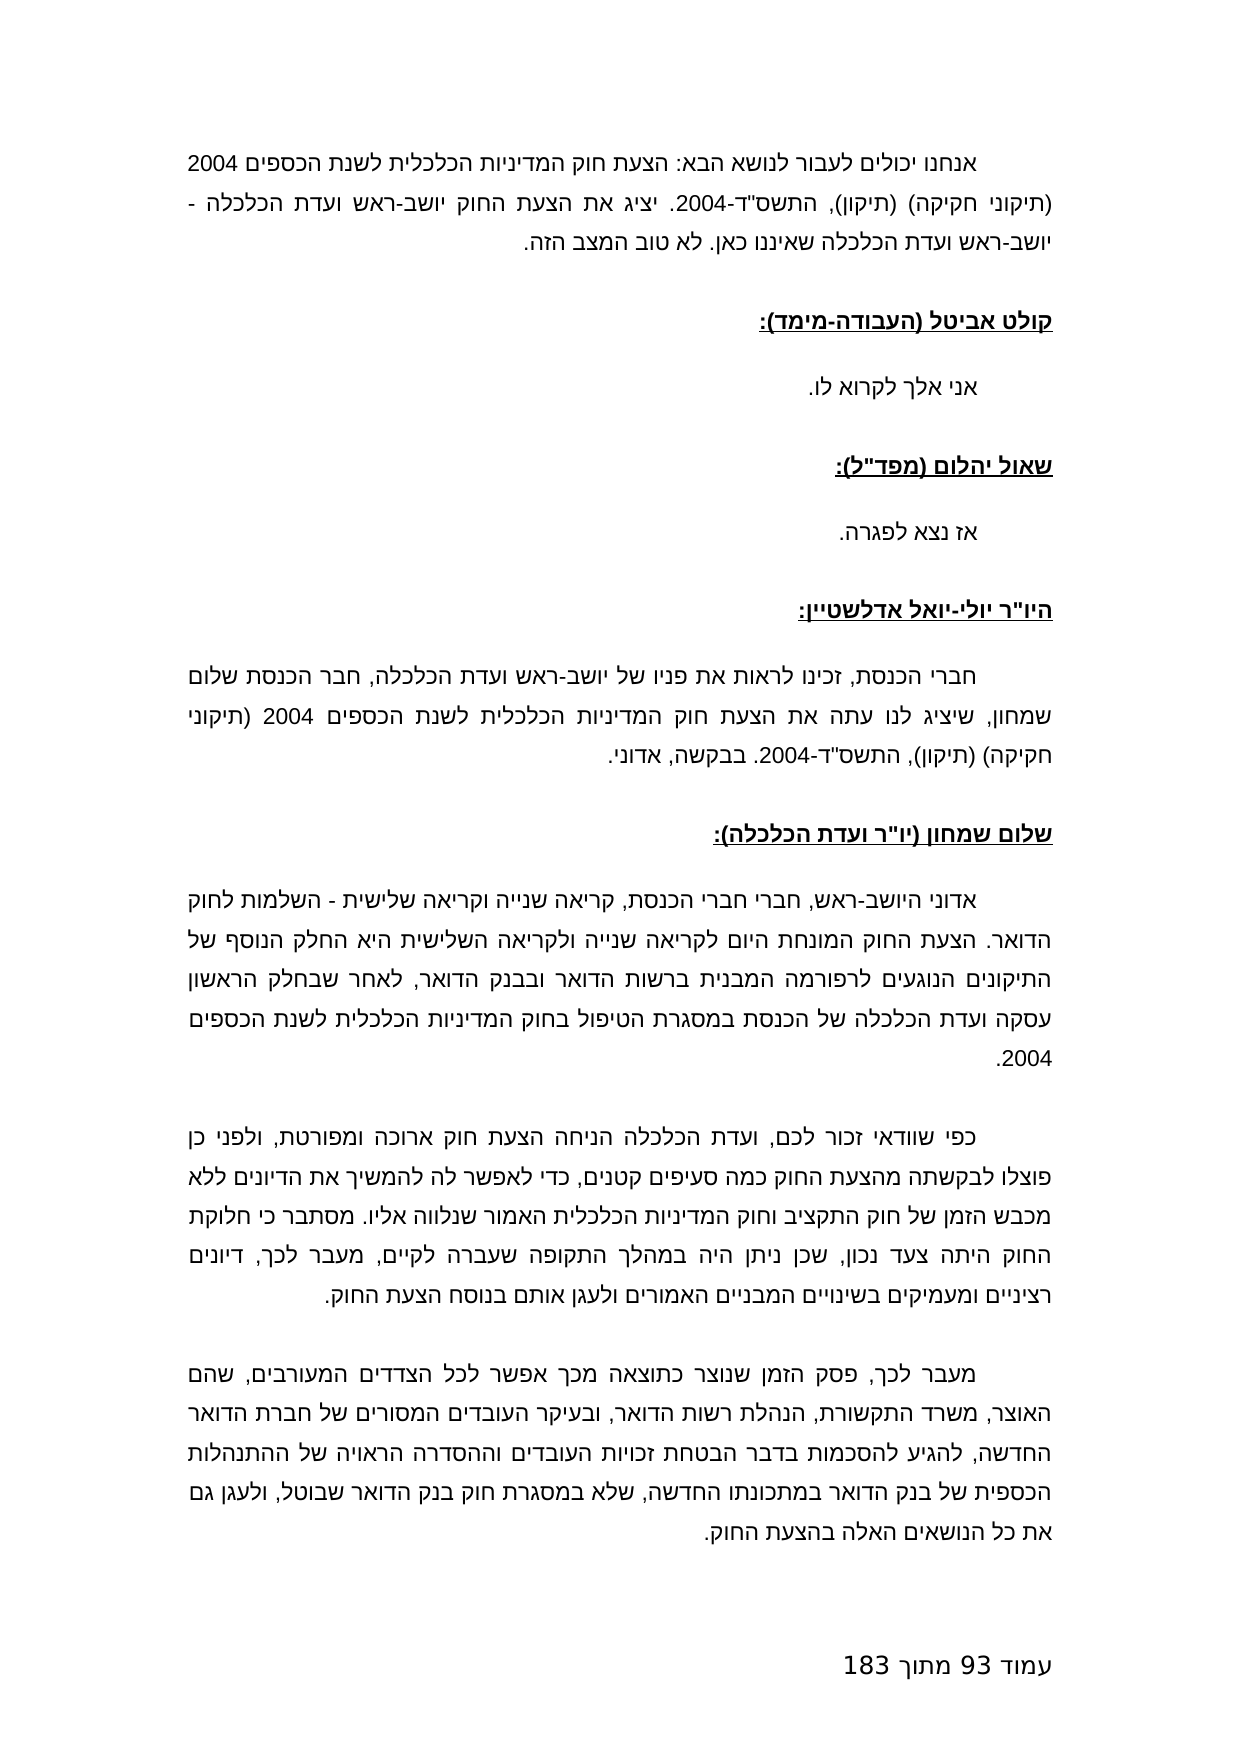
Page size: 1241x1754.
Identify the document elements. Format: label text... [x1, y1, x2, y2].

text אדוני היושב-ראש, חברי חברי הכנסת, קריאה שנייה וקריאה שלישית - השלמות לחוק הדואר. הצעת החוק המונחת היום לקריאה שנייה ולקריאה השלישית היא החלק הנוסף של התיקונים הנוגעים לרפורמה המבנית ברשות הדואר ובבנק הדואר, לאחר שבחלק הראשון עסקה ועדת הכלכלה של הכנסת במסגרת הטיפול בחוק המדיניות הכלכלית לשנת הכספים 2004. [187, 887, 1053, 1071]
text חברי הכנסת, זכינו לראות את פניו של יושב-ראש ועדת הכלכלה, חבר הכנסת שלום שמחון, שיציג לנו עתה את הצעת חוק המדיניות הכלכלית לשנת הכספים 2004 (תיקוני חקיקה) (תיקון), התשס"ד-2004. בבקשה, אדוני. [187, 663, 1053, 769]
text אנחנו יכולים לעבור לנושא הבא: הצעת חוק המדיניות הכלכלית לשנת הכספים 2004 (תיקוני חקיקה) (תיקון), התשס"ד-2004. יציג את הצעת החוק יושב-ראש ועדת הכלכלה - יושב-ראש ועדת הכלכלה שאיננו כאן. לא טוב המצב הזה. [187, 150, 1053, 255]
text שאול יהלום (מפד"ל): [187, 453, 1053, 479]
text היו"ר יולי-יואל אדלשטיין: [187, 597, 1053, 624]
text שלום שמחון (יו"ר ועדת הכלכלה): [187, 821, 1053, 848]
text קולט אביטל (העבודה-מימד): [187, 308, 1053, 334]
text אני אלך לקרוא לו. [187, 374, 1053, 400]
text מעבר לכך, פסק הזמן שנוצר כתוצאה מכך אפשר לכל הצדדים המעורבים, שהם האוצר, משרד התקשורת, הנהלת רשות הדואר, ובעיקר העובדים המסורים של חברת הדואר החדשה, להגיע להסכמות בדבר הבטחת זכויות העובדים וההסדרה הראויה של ההתנהלות הכספית של בנק הדואר במתכונתו החדשה, שלא במסגרת חוק בנק הדואר שבוטל, ולעגן גם את כל הנושאים האלה בהצעת החוק. [187, 1361, 1053, 1545]
text אז נצא לפגרה. [187, 518, 1053, 545]
text כפי שוודאי זכור לכם, ועדת הכלכלה הניחה הצעת חוק ארוכה ומפורטת, ולפני כן פוצלו לבקשתה מהצעת החוק כמה סעיפים קטנים, כדי לאפשר לה להמשיך את הדיונים ללא מכבש הזמן של חוק התקציב וחוק המדיניות הכלכלית האמור שנלווה אליו. מסתבר כי חלוקת החוק היתה צעד נכון, שכן ניתן היה במהלך התקופה שעברה לקיים, מעבר לכך, דיונים רציניים ומעמיקים בשינויים המבניים האמורים ולעגן אותם בנוסח הצעת החוק. [187, 1124, 1053, 1308]
